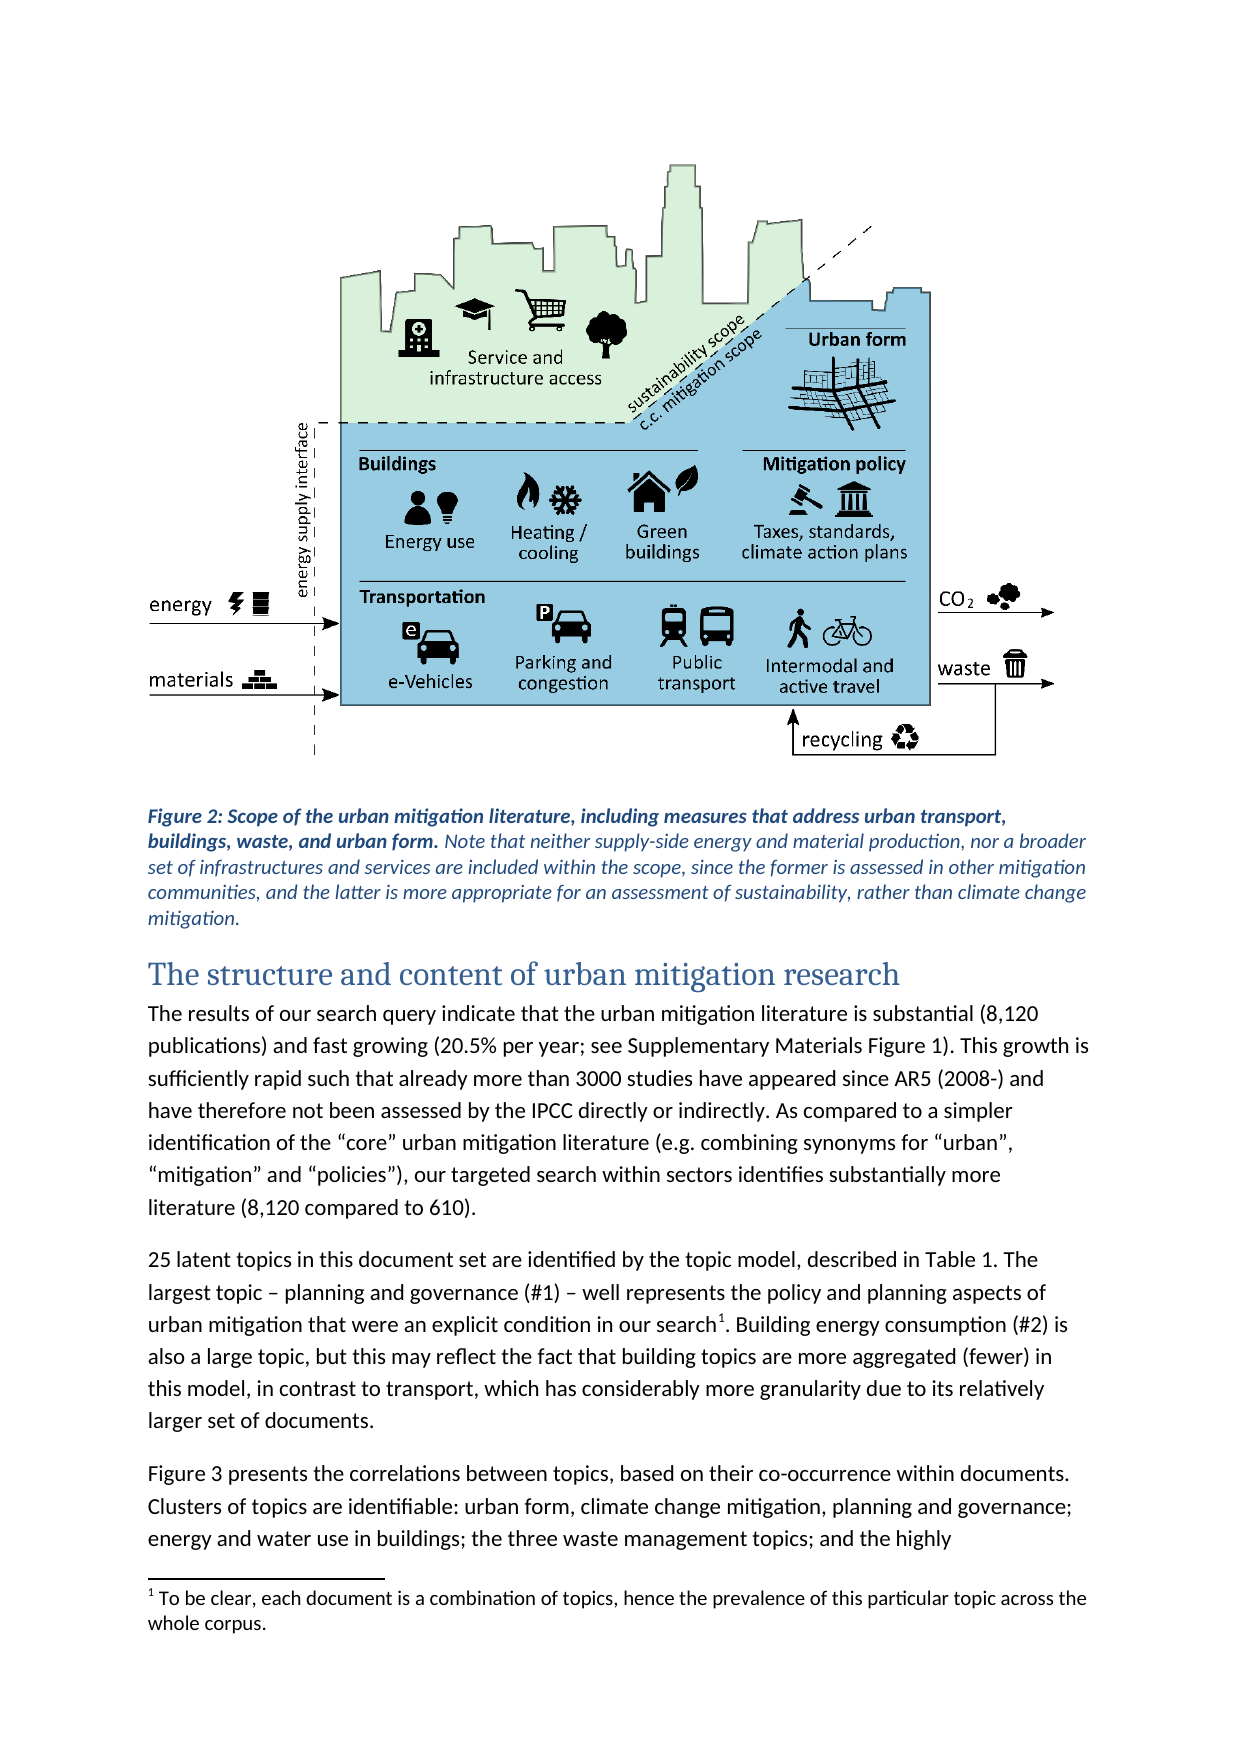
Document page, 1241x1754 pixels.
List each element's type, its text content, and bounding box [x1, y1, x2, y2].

text 25 latent topics in this document set are identified by the topic model, described in Table 1. The largest topic – planning and governance (#1) – well represents the policy and planning aspects of urban mitigation that were an explicit condition in our search. Building energy consumption (#2) is also a large topic, but this may reflect the fact that building topics are more aggregated (fewer) in this model, in contrast to transport, which has considerably more granularity due to its relatively larger set of documents. [148, 1246, 1093, 1434]
text The results of our search query indicate that the urban mitigation literature is substantial (8,120 publications) and fast growing (20.5% per year; see Supplementary Materials Figure 1). This growth is sufficiently rapid such that already more than 3000 studies have appeared since AR5 (2008-) and have therefore not been assessed by the IPCC directly or indirectly. As compared to a simpler identification of the “core” urban mitigation literature (e.g. combining synonyms for “urban”, “mitigation” and “policies”), our targeted search within sectors identifies substantially more literature (8,120 compared to 610). [148, 999, 1093, 1221]
text Figure 2: Scope of the urban mitigation literature, including measures that address urban transport, buildings, waste, and urban form. Note that neither supply-side energy and material production, nor a broader set of infrastructures and services are included within the scope, since the former is assessed in other mitigation communities, and the latter is more appropriate for an assessment of sustainability, rather than climate change mitigation. [148, 803, 1093, 930]
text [148, 1459, 1093, 1552]
subtitle The structure and content of urban mitigation research [148, 955, 1093, 994]
picture [147, 147, 1093, 779]
